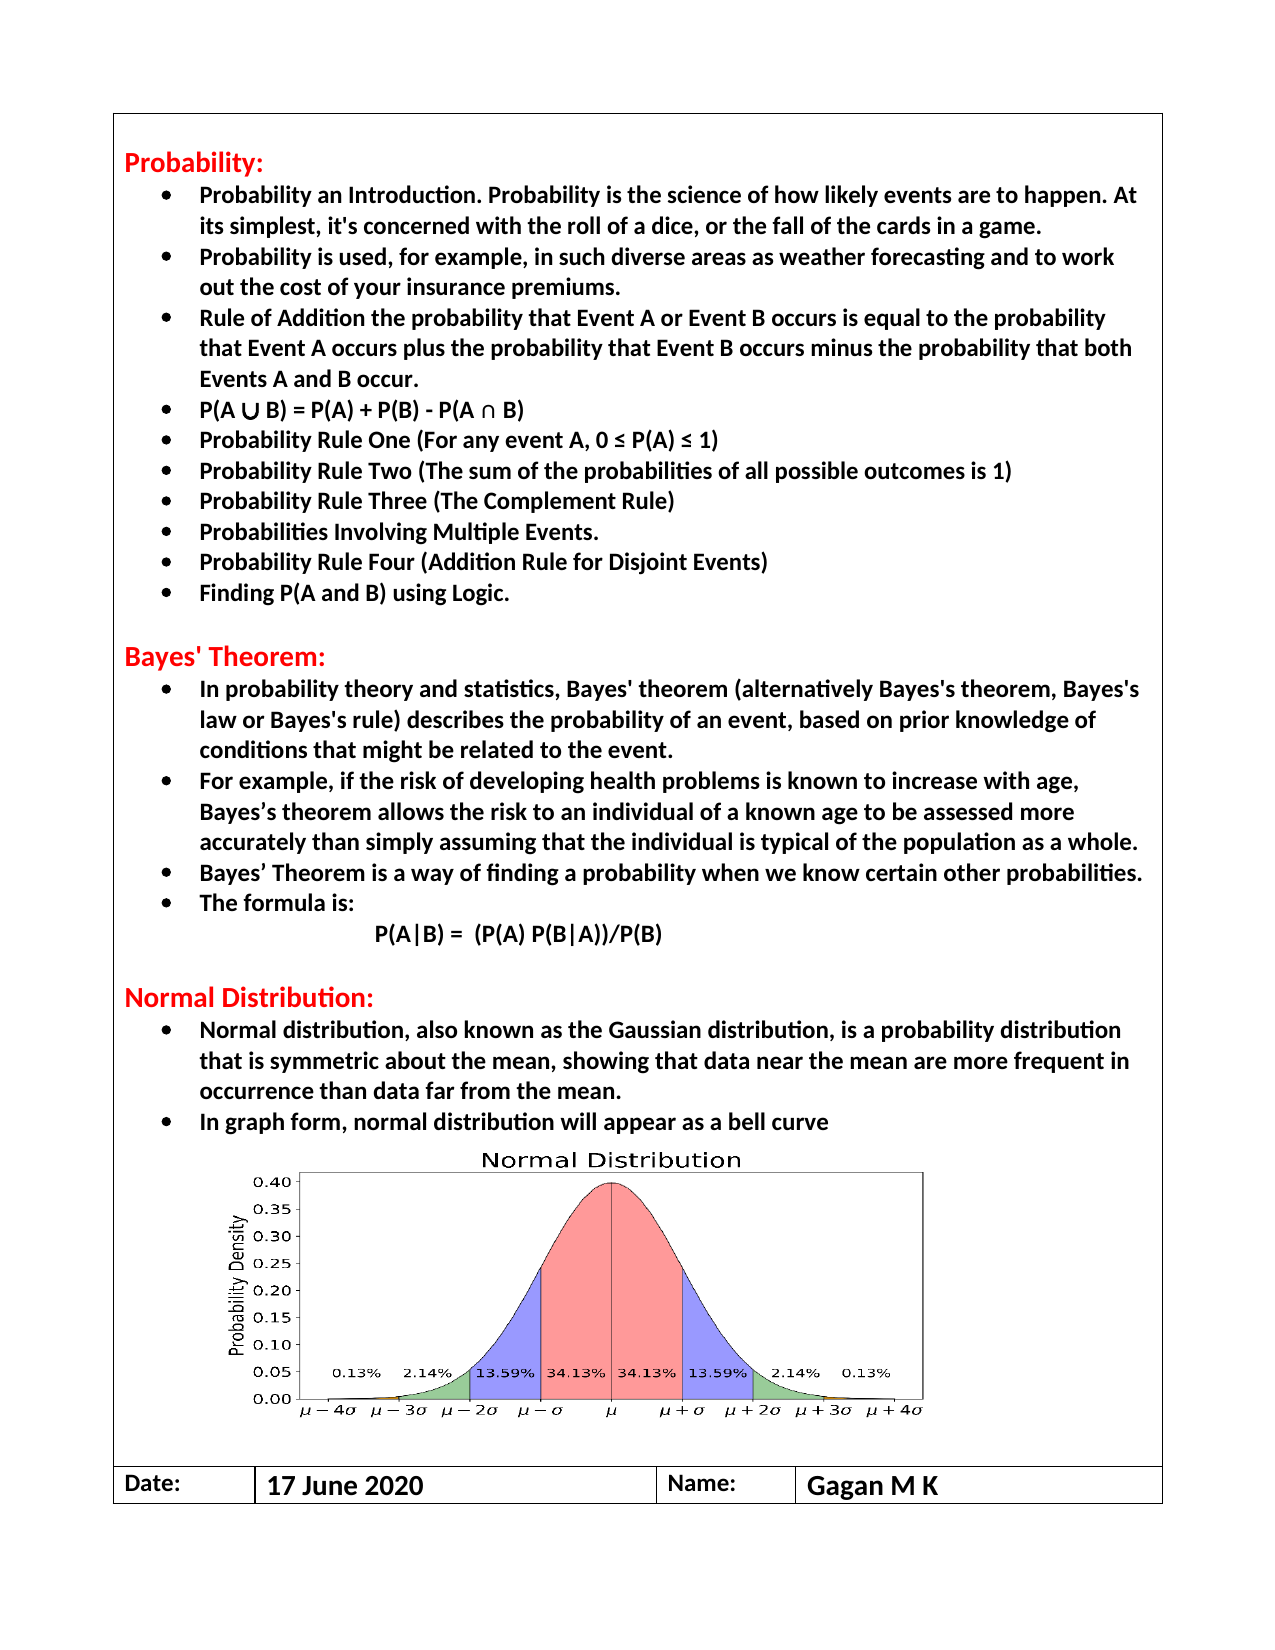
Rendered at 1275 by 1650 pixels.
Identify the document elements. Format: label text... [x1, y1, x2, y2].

table_cell 17 June 2020 [256, 1467, 656, 1503]
table_cell Name: [657, 1467, 795, 1503]
table_cell Date: [114, 1467, 254, 1503]
picture [199, 1136, 1003, 1436]
table_cell Gagan M K [796, 1467, 1162, 1503]
